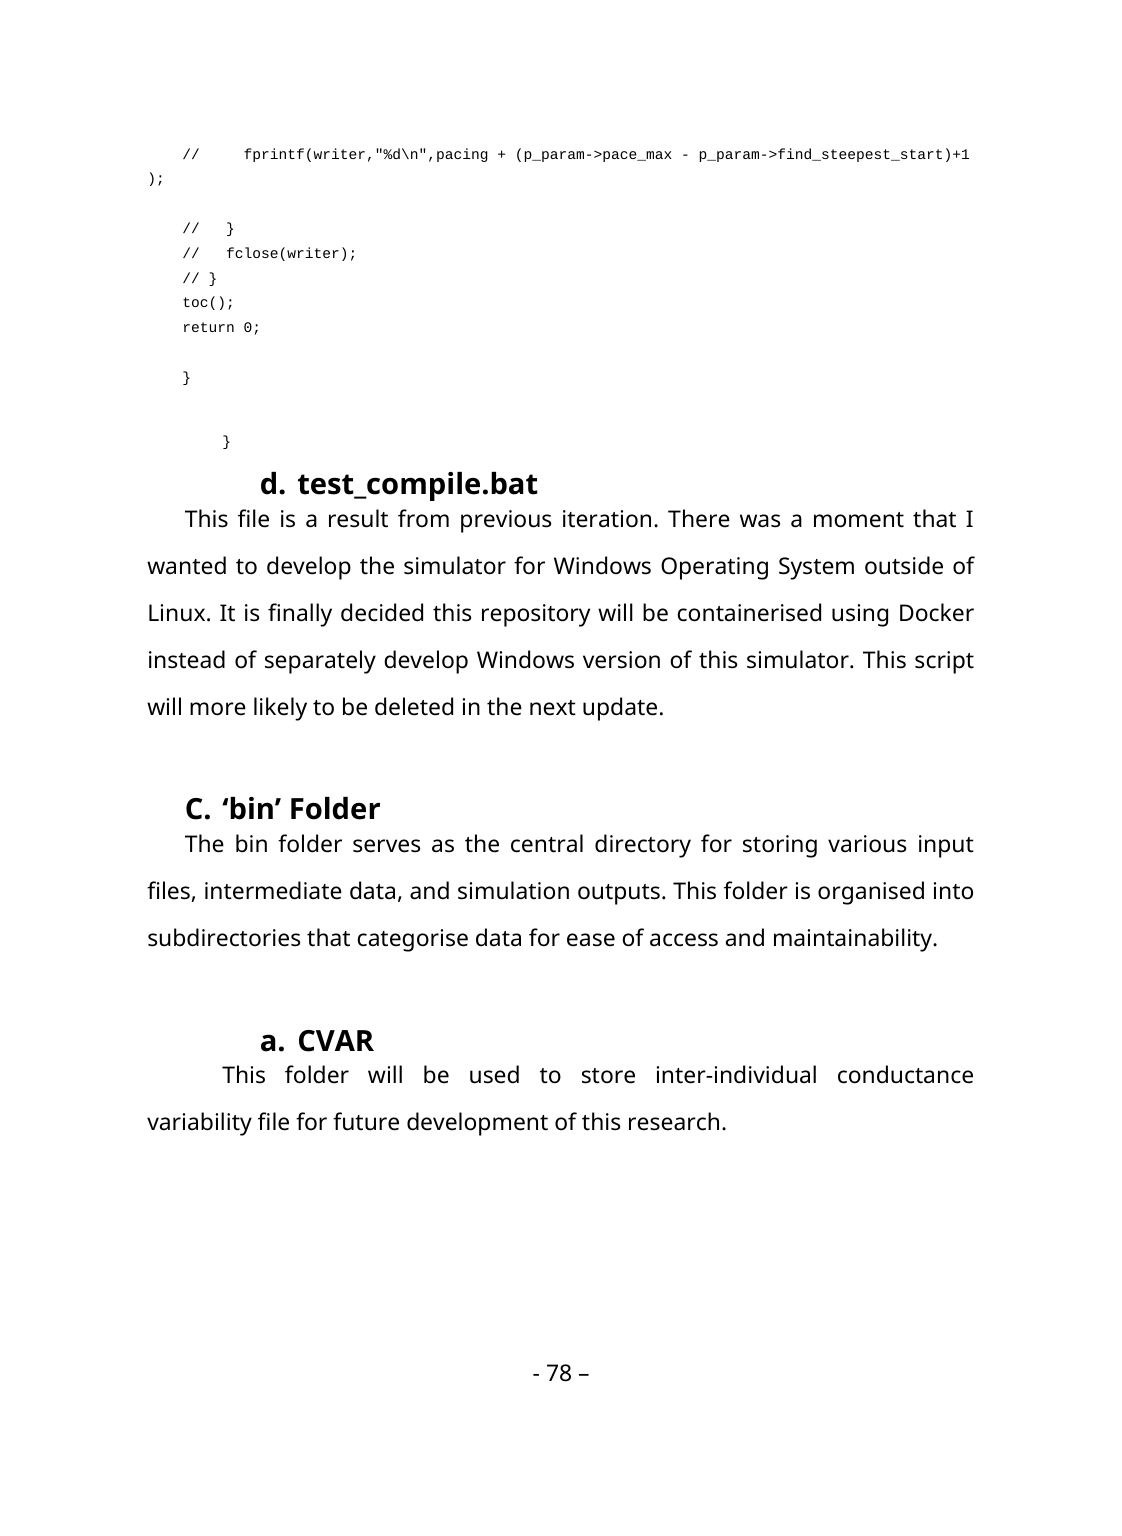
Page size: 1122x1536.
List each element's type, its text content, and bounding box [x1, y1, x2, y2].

text This folder will be used to store inter-individual conductance variability file for future development of this research. [147, 1059, 975, 1138]
subtitle CVAR [259, 1020, 975, 1059]
text // fclose(writer); [147, 246, 975, 263]
text The bin folder serves as the central directory for storing various input files, intermediate data, and simulation outputs. This folder is organised into subdirectories that categorise data for ease of access and maintainability. [147, 828, 975, 953]
text // } [147, 221, 975, 238]
subtitle test_compile.bat [259, 463, 975, 503]
text return 0; [147, 321, 975, 337]
text This file is a result from previous iteration. There was a moment that I wanted to develop the simulator for Windows Operating System outside of Linux. It is finally decided this repository will be containerised using Docker instead of separately develop Windows version of this simulator. This script will more likely to be deleted in the next update. [147, 503, 975, 722]
text } [147, 434, 975, 451]
text // } [147, 271, 975, 287]
text // fprintf(writer,"%d\n",pacing + (p_param->pace_max - p_param->find_steepest_start)+1 ); [147, 147, 975, 188]
text toc(); [147, 296, 975, 312]
text } [147, 370, 975, 387]
subtitle ‘bin’ Folder [184, 788, 975, 828]
